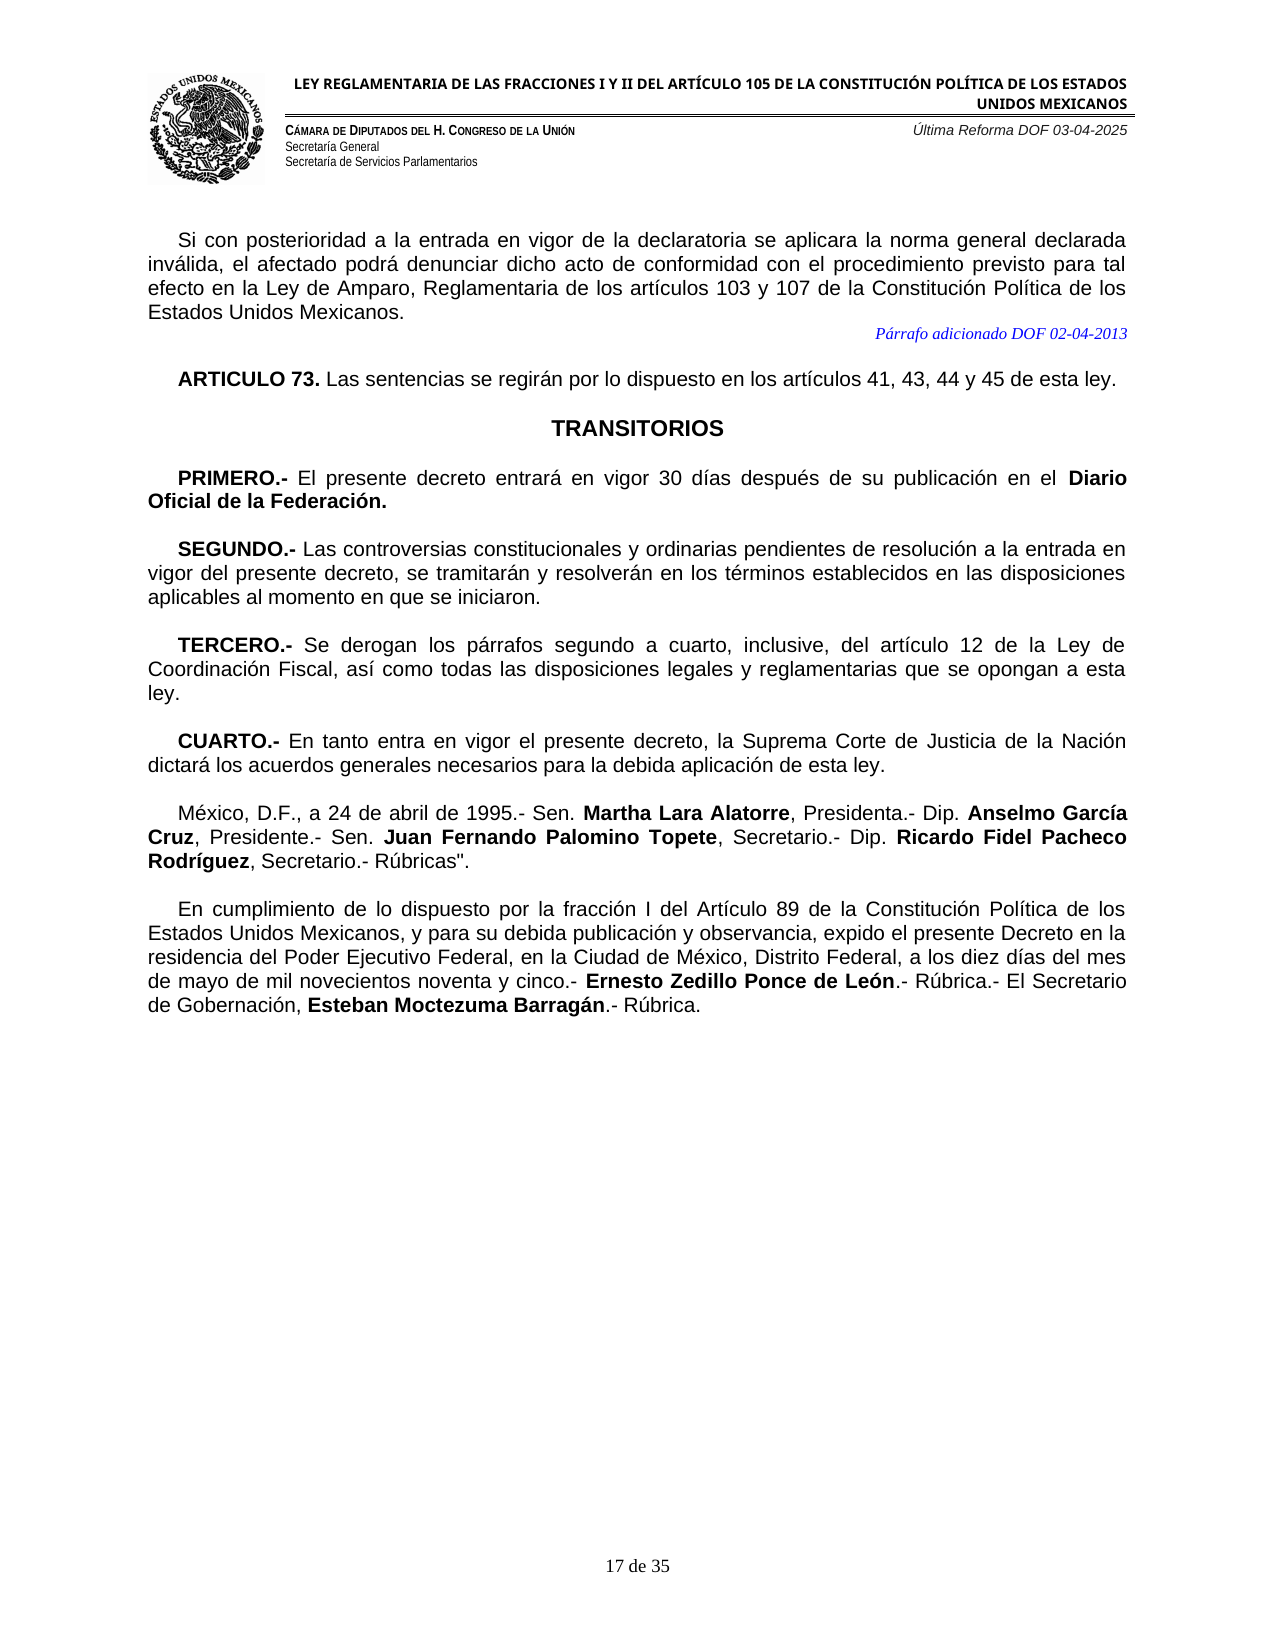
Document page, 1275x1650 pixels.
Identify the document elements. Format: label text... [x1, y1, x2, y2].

text Si con posterioridad a la entrada en vigor de la declaratoria se aplicara la norma general declarada inválida, el afectado podrá denunciar dicho acto de conformidad con el procedimiento previsto para tal efecto en la Ley de Amparo, Reglamentaria de los artículos 103 y 107 de la Constitución Política de los Estados Unidos Mexicanos. [148, 228, 1127, 324]
text SEGUNDO.- Las controversias constitucionales y ordinarias pendientes de resolución a la entrada en vigor del presente decreto, se tramitarán y resolverán en los términos establecidos en las disposiciones aplicables al momento en que se iniciaron. [148, 537, 1127, 609]
text En cumplimiento de lo dispuesto por la fracción I del Artículo 89 de la Constitución Política de los Estados Unidos Mexicanos, y para su debida publicación y observancia, expido el presente Decreto en la residencia del Poder Ejecutivo Federal, en la Ciudad de México, Distrito Federal, a los diez días del mes de mayo de mil novecientos noventa y cinco.- Ernesto Zedillo Ponce de León.- Rúbrica.- El Secretario de Gobernación, Esteban Moctezuma Barragán.- Rúbrica. [148, 897, 1127, 1016]
text TRANSITORIOS [148, 415, 1127, 441]
text TERCERO.- Se derogan los párrafos segundo a cuarto, inclusive, del artículo 12 de la Ley de Coordinación Fiscal, así como todas las disposiciones legales y reglamentarias que se opongan a esta ley. [148, 633, 1127, 705]
text ARTICULO 73. Las sentencias se regirán por lo dispuesto en los artículos 41, 43, 44 y 45 de esta ley. [148, 367, 1127, 391]
text México, D.F., a 24 de abril de 1995.- Sen. Martha Lara Alatorre, Presidenta.- Dip. Anselmo García Cruz, Presidente.- Sen. Juan Fernando Palomino Topete, Secretario.- Dip. Ricardo Fidel Pacheco Rodríguez, Secretario.- Rúbricas". [148, 801, 1127, 873]
text PRIMERO.- El presente decreto entrará en vigor 30 días después de su publicación en el Diario Oficial de la Federación. [148, 465, 1127, 513]
text CUARTO.- En tanto entra en vigor el presente decreto, la Suprema Corte de Justicia de la Nación dictará los acuerdos generales necesarios para la debida aplicación de esta ley. [148, 729, 1127, 777]
text Párrafo adicionado DOF 02-04-2013 [148, 324, 1127, 343]
